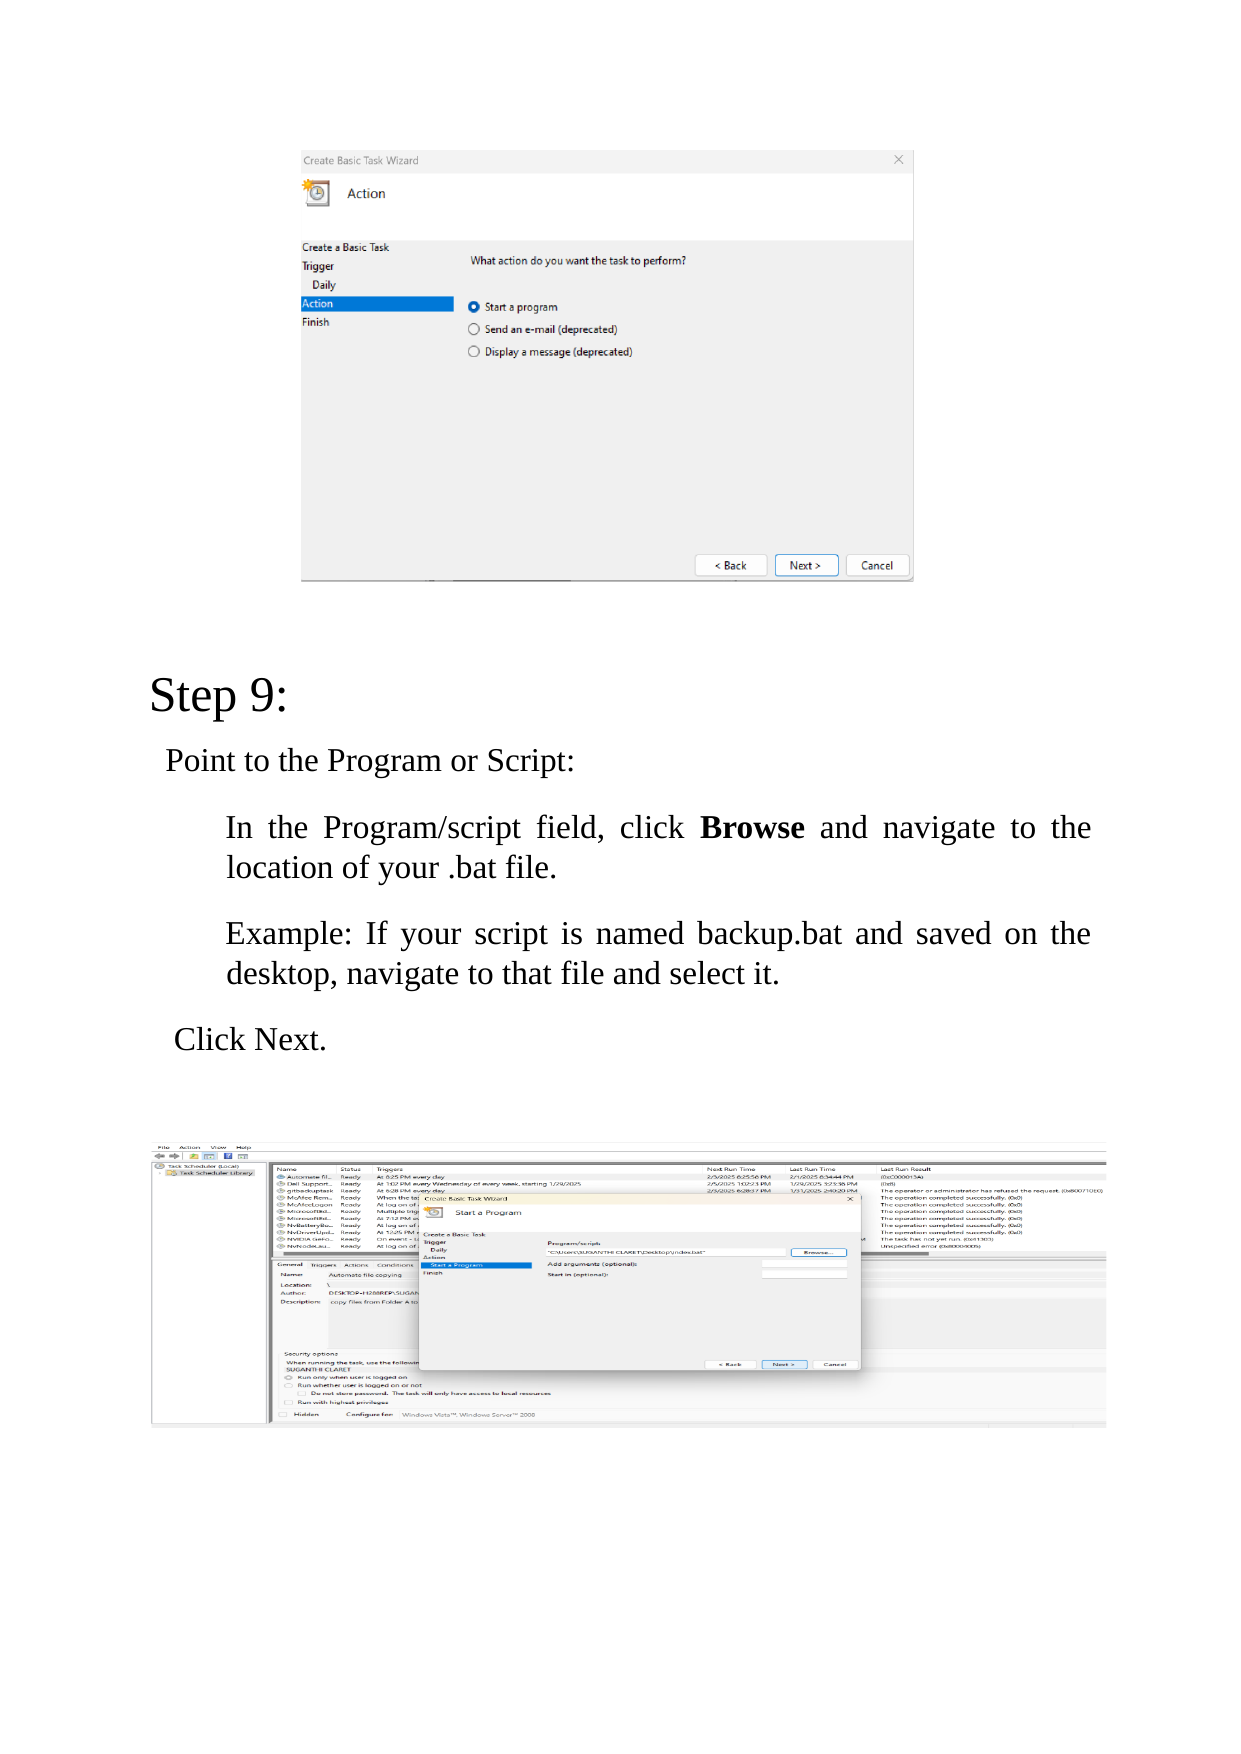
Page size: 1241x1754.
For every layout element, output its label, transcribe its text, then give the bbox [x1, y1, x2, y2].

picture [300, 150, 914, 582]
text Example: If your script is named backup.bat and saved on the desktop, navigate to that file and select it. [225, 913, 1092, 991]
text In the Program/script field, click Browse and navigate to the location of your .bat file. [225, 807, 1092, 885]
picture [150, 1142, 1107, 1428]
text Point to the Program or Script: [148, 741, 1092, 779]
text Click Next. [148, 1020, 337, 1058]
text Step 9: [148, 665, 1107, 722]
